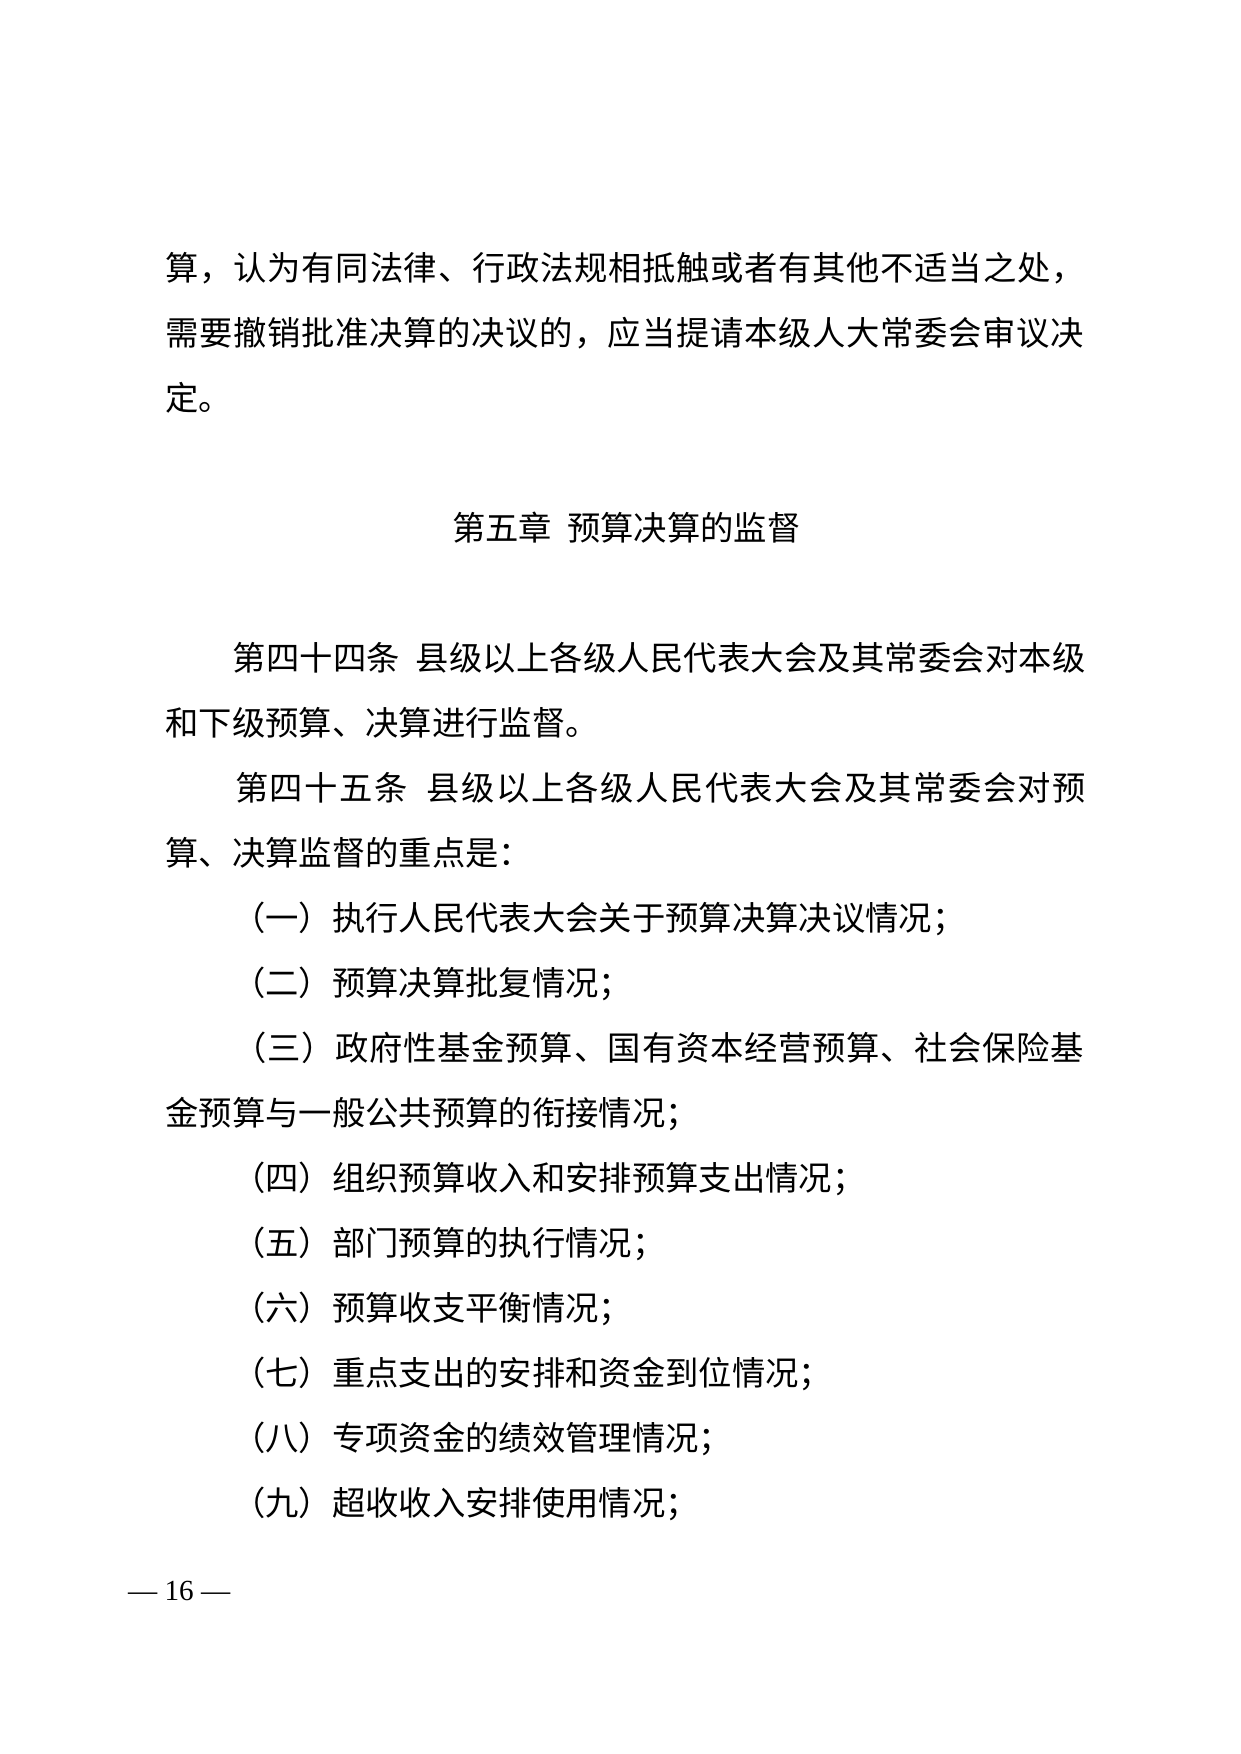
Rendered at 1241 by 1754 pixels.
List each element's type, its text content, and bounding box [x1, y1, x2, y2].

text （六）预算收支平衡情况； [165, 1273, 1087, 1338]
text （九）超收收入安排使用情况； [165, 1468, 1087, 1533]
text （八）专项资金的绩效管理情况； [165, 1403, 1087, 1468]
text （二）预算决算批复情况； [165, 948, 1087, 1013]
text （一）执行人民代表大会关于预算决算决议情况； [165, 883, 1087, 948]
text （三）政府性基金预算、国有资本经营预算、社会保险基金预算与一般公共预算的衔接情况； [165, 1013, 1087, 1143]
text 第四十四条 县级以上各级人民代表大会及其常委会对本级和下级预算、决算进行监督。 [165, 623, 1087, 753]
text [165, 233, 1087, 428]
text 第五章 预算决算的监督 [165, 493, 1087, 558]
text 第四十五条 县级以上各级人民代表大会及其常委会对预算、决算监督的重点是： [165, 753, 1087, 883]
text （五）部门预算的执行情况； [165, 1208, 1087, 1273]
text （四）组织预算收入和安排预算支出情况； [165, 1143, 1087, 1208]
text （七）重点支出的安排和资金到位情况； [165, 1338, 1087, 1403]
